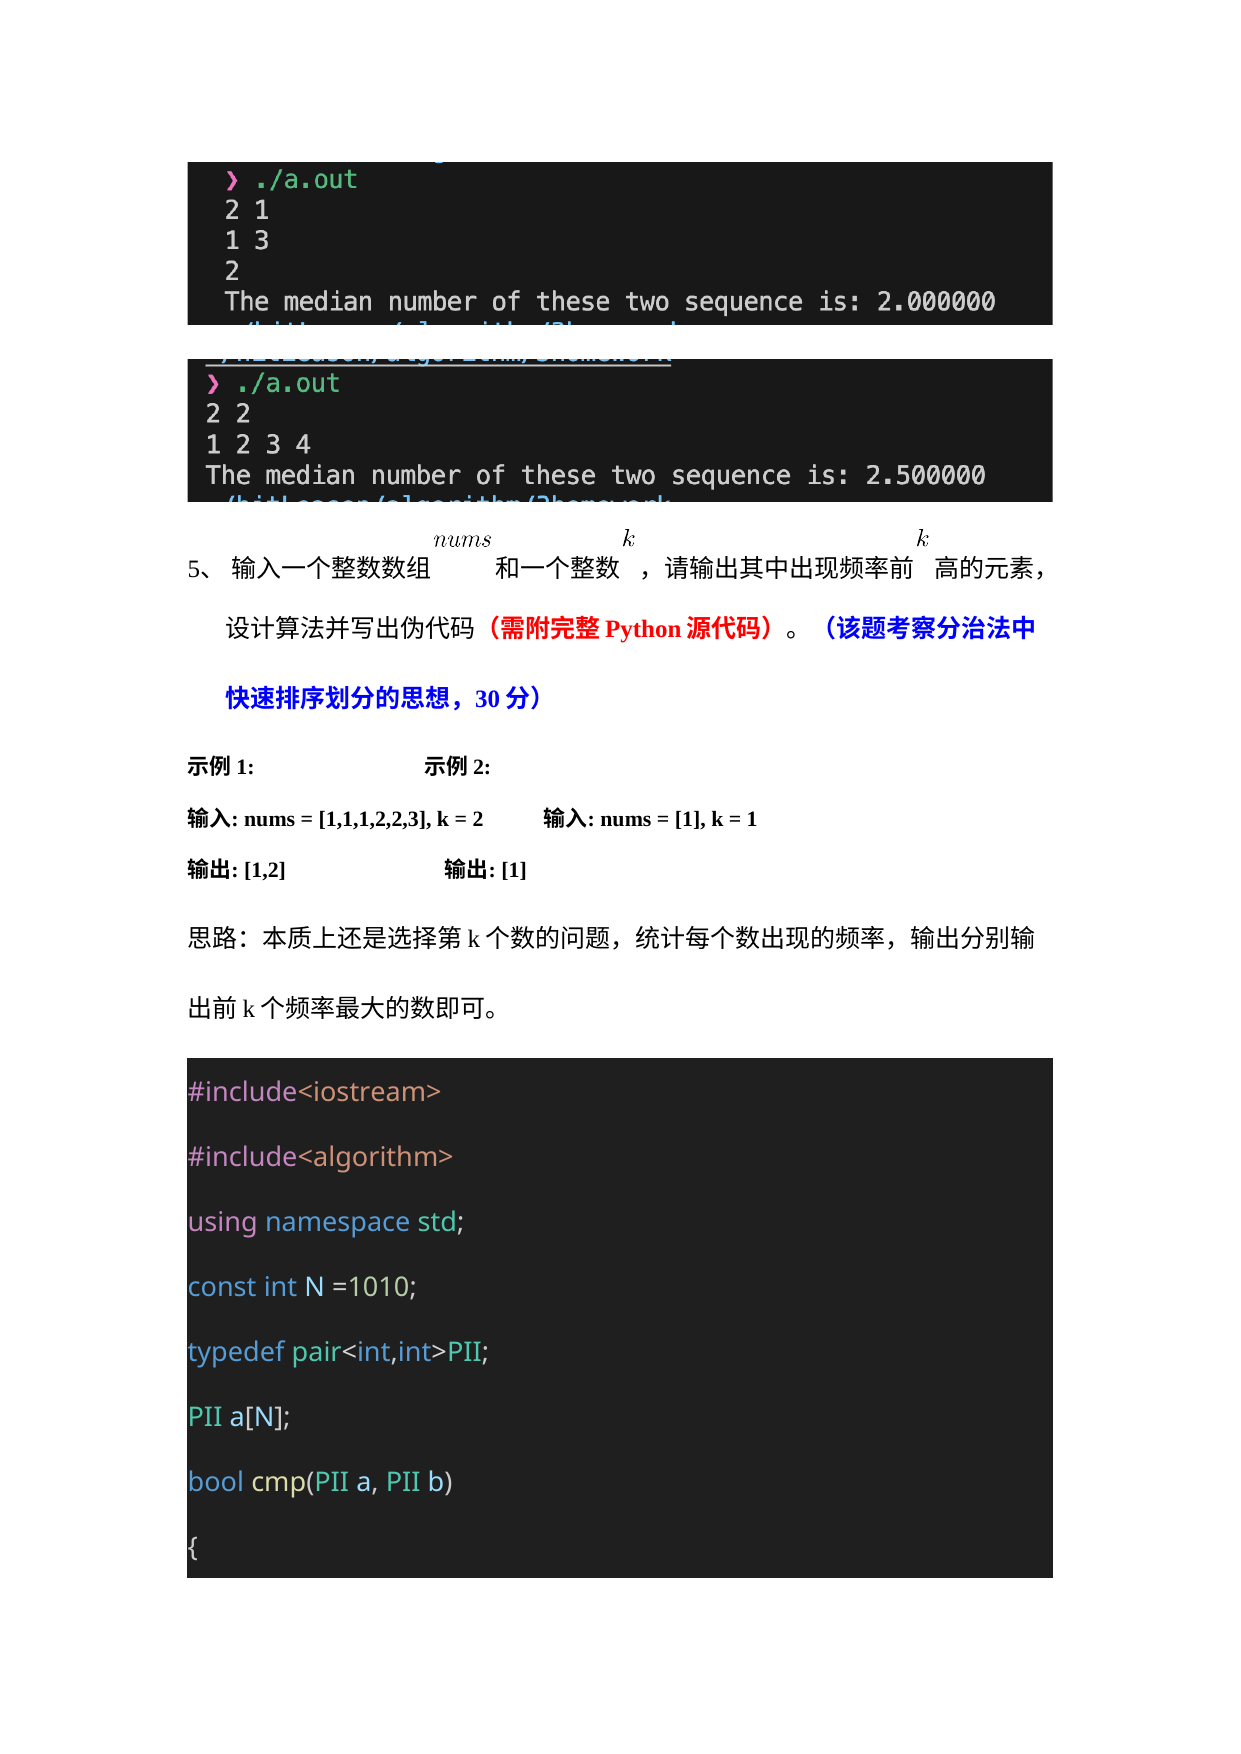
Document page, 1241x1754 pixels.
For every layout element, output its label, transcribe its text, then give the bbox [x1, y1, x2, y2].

text PII a[N]; [187, 1383, 1053, 1448]
text { [187, 1513, 1053, 1578]
picture [187, 162, 1053, 325]
list 输入一个整数数组和一个整数，请输出其中出现频率前高的元素，设计算法并写出伪代码（需附完整Python源代码）。（该题考察分治法中快速排序划分的思想，30分） [187, 524, 1053, 729]
text 思路：本质上还是选择第k个数的问题，统计每个数出现的频率，输出分别输出前k个频率最大的数即可。 [187, 904, 1053, 1039]
text using namespace std; [187, 1188, 1053, 1253]
text const int N =1010; [187, 1253, 1053, 1318]
text 输出: [1,2] 输出: [1] [187, 852, 1053, 884]
text 输入: nums = [1,1,1,2,2,3], k = 2 输入: nums = [1], k = 1 [187, 800, 1053, 833]
text bool cmp(PII a, PII b) [187, 1448, 1053, 1513]
text #include<iostream> [187, 1058, 1053, 1123]
picture [187, 359, 1053, 502]
text #include<algorithm> [187, 1123, 1053, 1188]
text 示例 1: 示例 2: [187, 749, 1053, 781]
text typedef pair<int,int>PII; [187, 1318, 1053, 1383]
